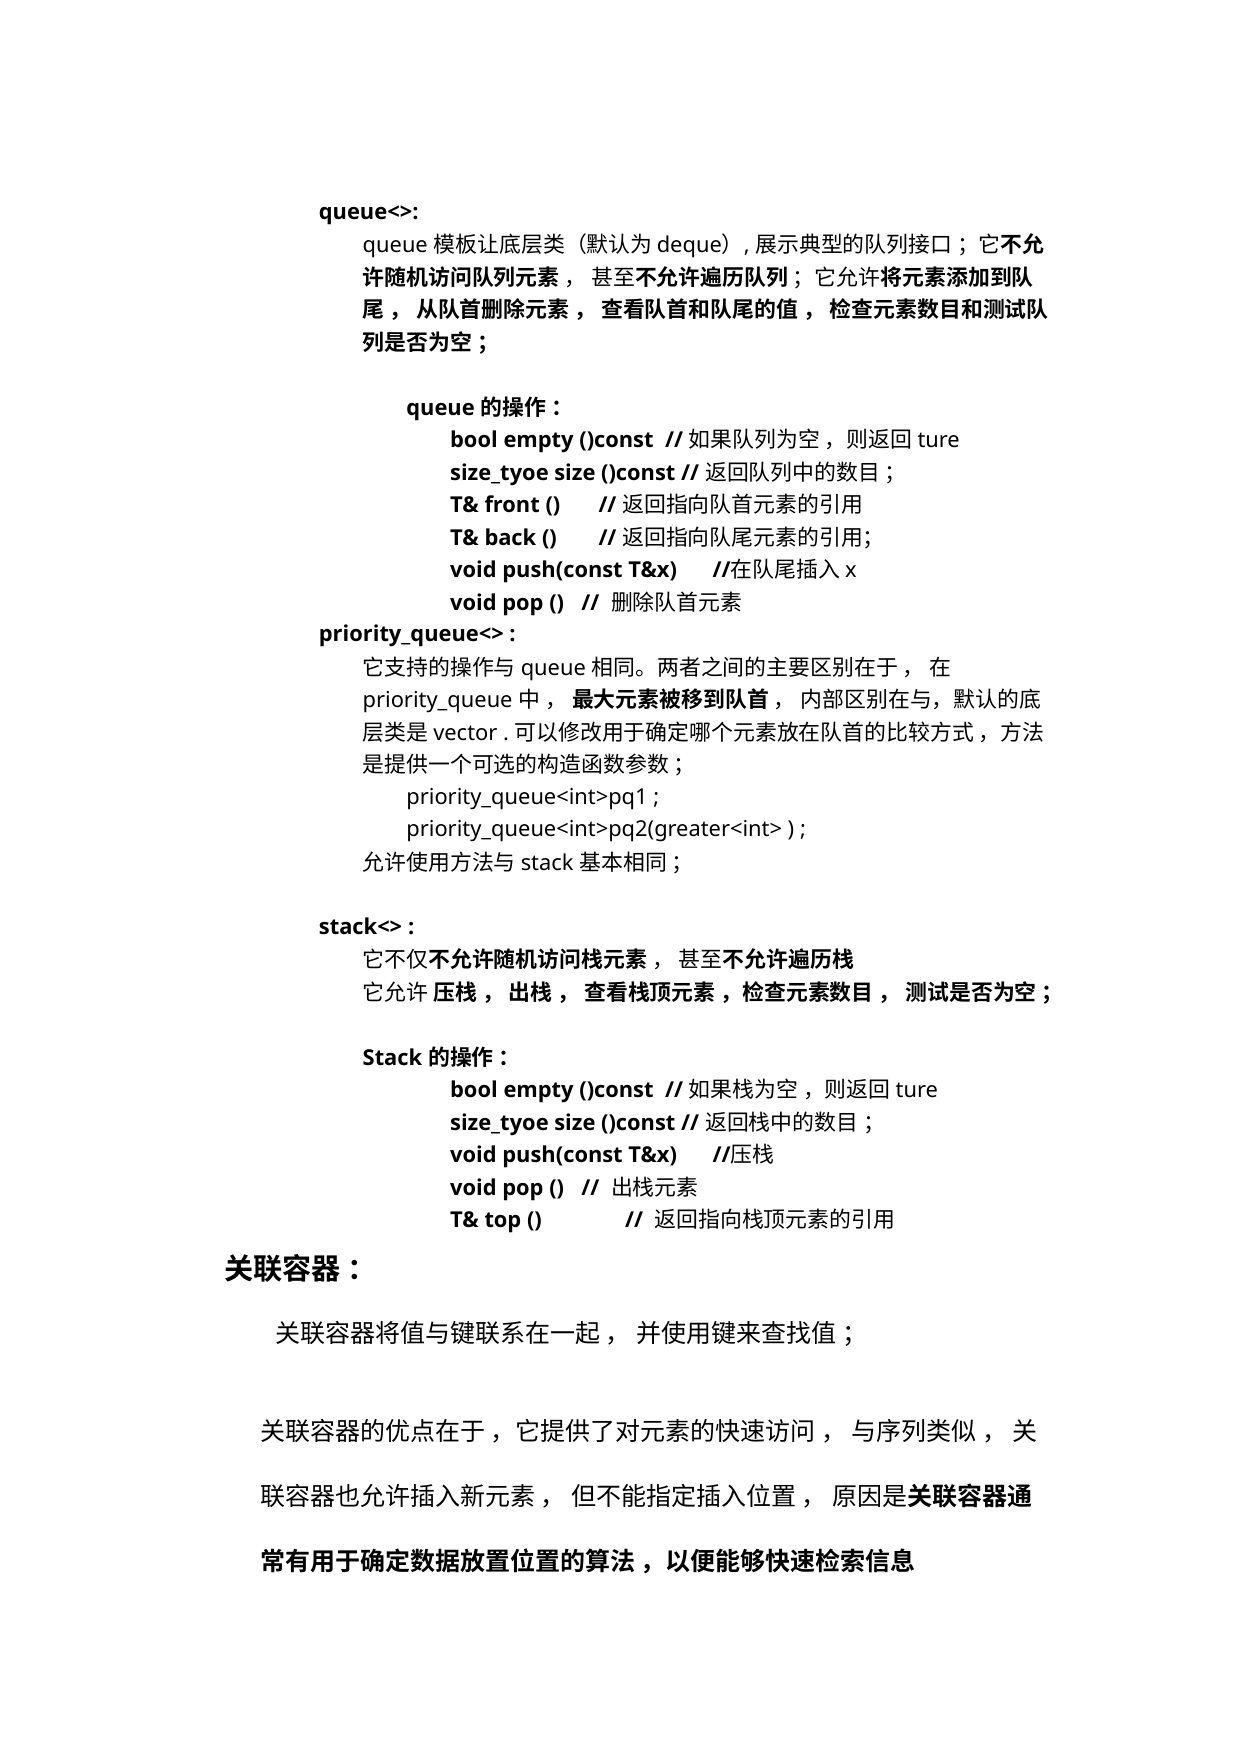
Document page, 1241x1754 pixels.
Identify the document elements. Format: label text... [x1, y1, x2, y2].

text 关联容器将值与键联系在一起 ， 并使用键来查找值 ； [213, 1299, 1053, 1364]
text void pop () // 删除队首元素 [406, 584, 1053, 617]
text queue<>: [187, 194, 1053, 227]
text 它不仅不允许随机访问栈元素 ， 甚至不允许遍历栈 [187, 942, 1053, 974]
text 允许使用方法与 stack 基本相同 ； [187, 844, 1053, 877]
text 它支持的操作与 queue 相同。两者之间的主要区别在于 ， 在priority_queue 中 ， 最大元素被移到队首 ， 内部区别在与，默认的底层类是 vector . 可以修改用于确定哪个元素放在队首的比较方式 ，方法是提供一个可选的构造函数参数 ； [362, 649, 1053, 779]
text void push(const T&x) //在队尾插入 x [406, 552, 1053, 584]
text queue 模板让底层类（默认为deque）, 展示典型的队列接口 ；它不允许随机访问队列元素 ， 甚至不允许遍历队列 ；它允许将元素添加到队尾 ， 从队首删除元素 ， 查看队首和队尾的值 ， 检查元素数目和测试队列是否为空 ； [362, 227, 1053, 357]
text void pop () // 出栈元素 [406, 1169, 1053, 1202]
text T& back () // 返回指向队尾元素的引用； [406, 519, 1053, 552]
text bool empty ()const // 如果栈为空 ，则返回 ture [406, 1072, 1053, 1104]
text priority_queue<int>pq1 ; [406, 779, 1053, 812]
text T& top () // 返回指向栈顶元素的引用 [406, 1202, 1053, 1234]
text size_tyoe size ()const // 返回栈中的数目 ； [406, 1104, 1053, 1137]
text size_tyoe size ()const // 返回队列中的数目 ； [406, 454, 1053, 487]
text 它允许 压栈 ， 出栈 ， 查看栈顶元素 ，检查元素数目 ， 测试是否为空 ； [362, 974, 1053, 1007]
text void push(const T&x) //压栈 [406, 1137, 1053, 1169]
text queue 的操作 ： [362, 389, 1053, 422]
text priority_queue<> : [187, 617, 1053, 649]
text 关联容器的优点在于 ，它提供了对元素的快速访问 ， 与序列类似 ， 关联容器也允许插入新元素 ， 但不能指定插入位置 ， 原因是关联容器通常有用于确定数据放置位置的算法 ，以便能够快速检索信息 [260, 1397, 1053, 1592]
text T& front () // 返回指向队首元素的引用 [406, 487, 1053, 519]
text bool empty ()const // 如果队列为空 ，则返回 ture [406, 422, 1053, 454]
text stack<> : [187, 909, 1053, 942]
text Stack 的操作 ： [362, 1039, 1053, 1072]
text priority_queue<int>pq2(greater<int> ) ; [406, 812, 1053, 844]
text 关联容器 ： [187, 1234, 1053, 1299]
